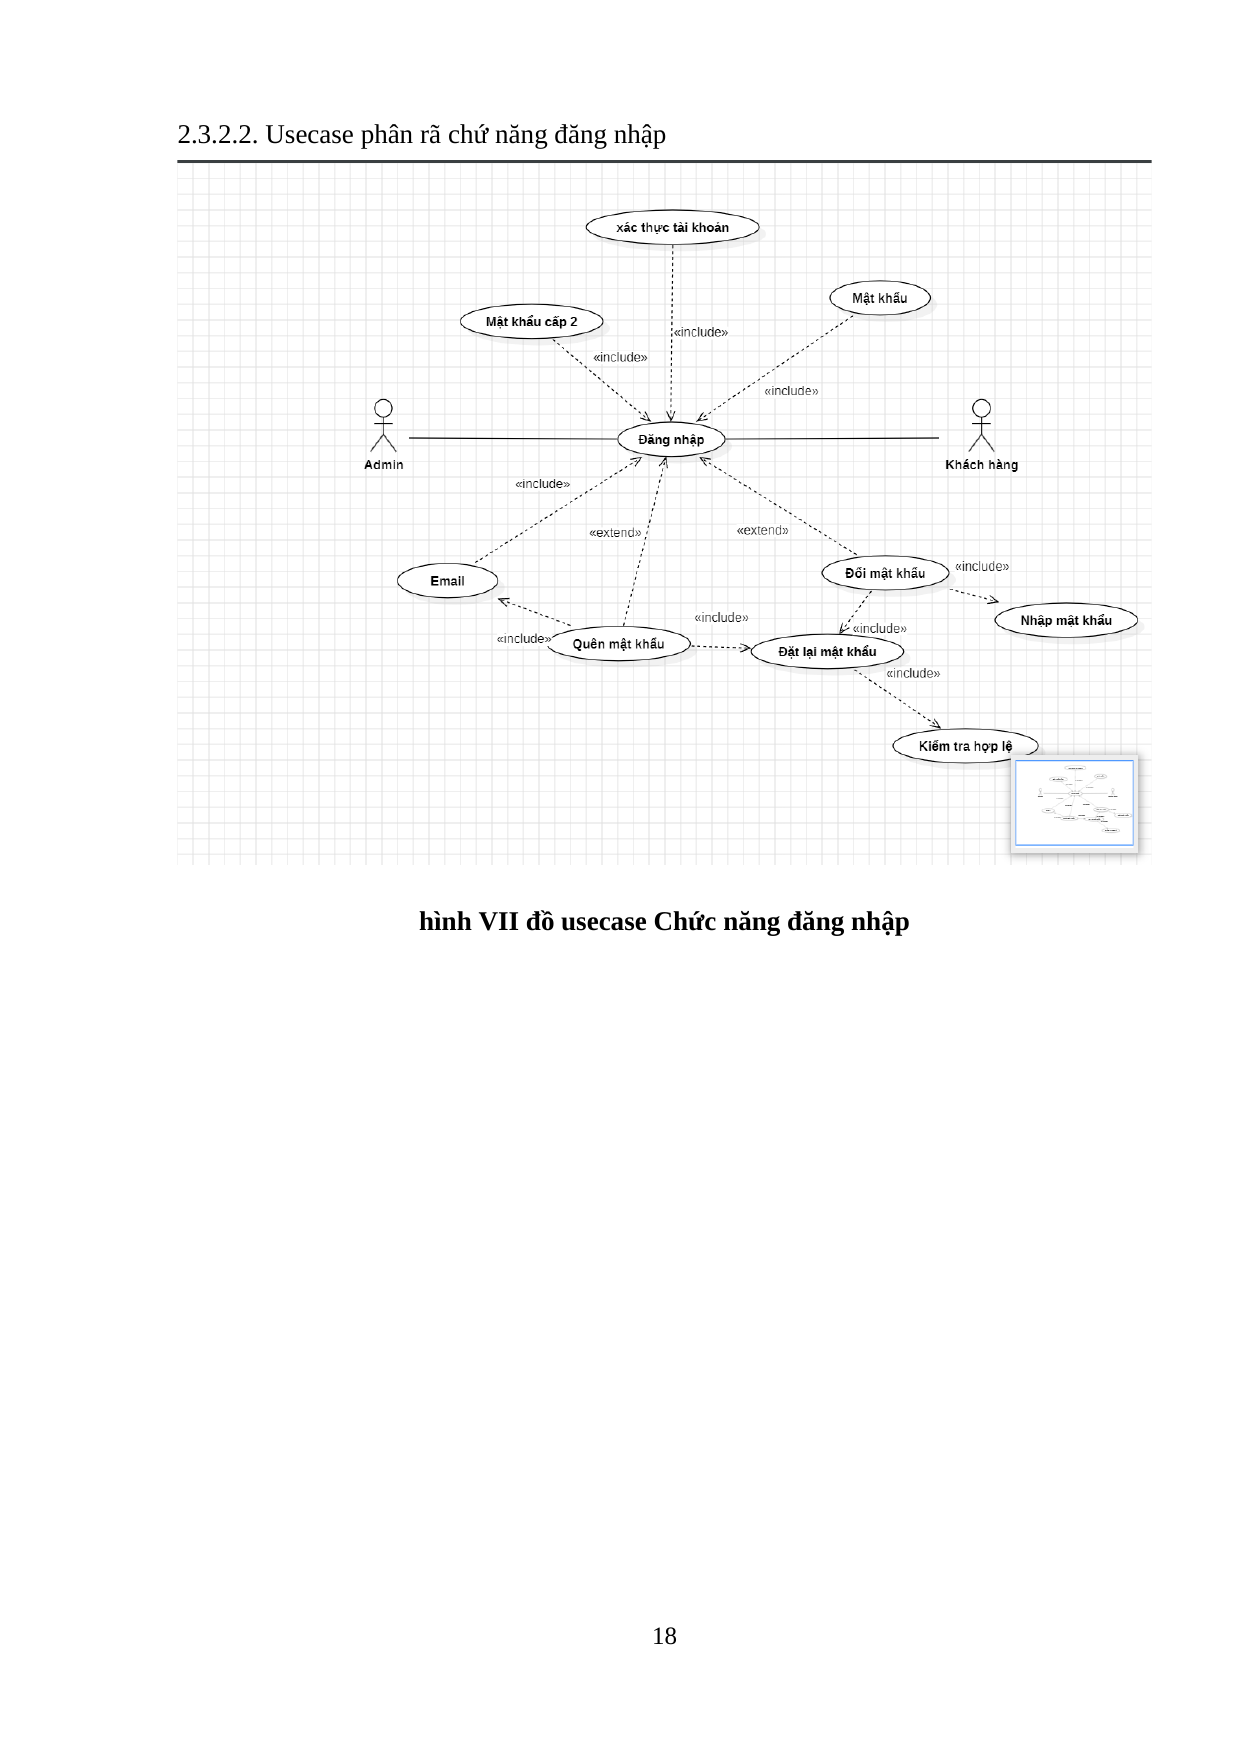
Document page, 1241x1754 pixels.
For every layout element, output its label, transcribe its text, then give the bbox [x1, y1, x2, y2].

text hình VII đồ usecase Chức năng đăng nhập [177, 905, 1152, 936]
subtitle 2.3.2.2. Usecase phân rã chứ năng đăng nhập [177, 118, 1152, 149]
picture [177, 160, 1152, 865]
